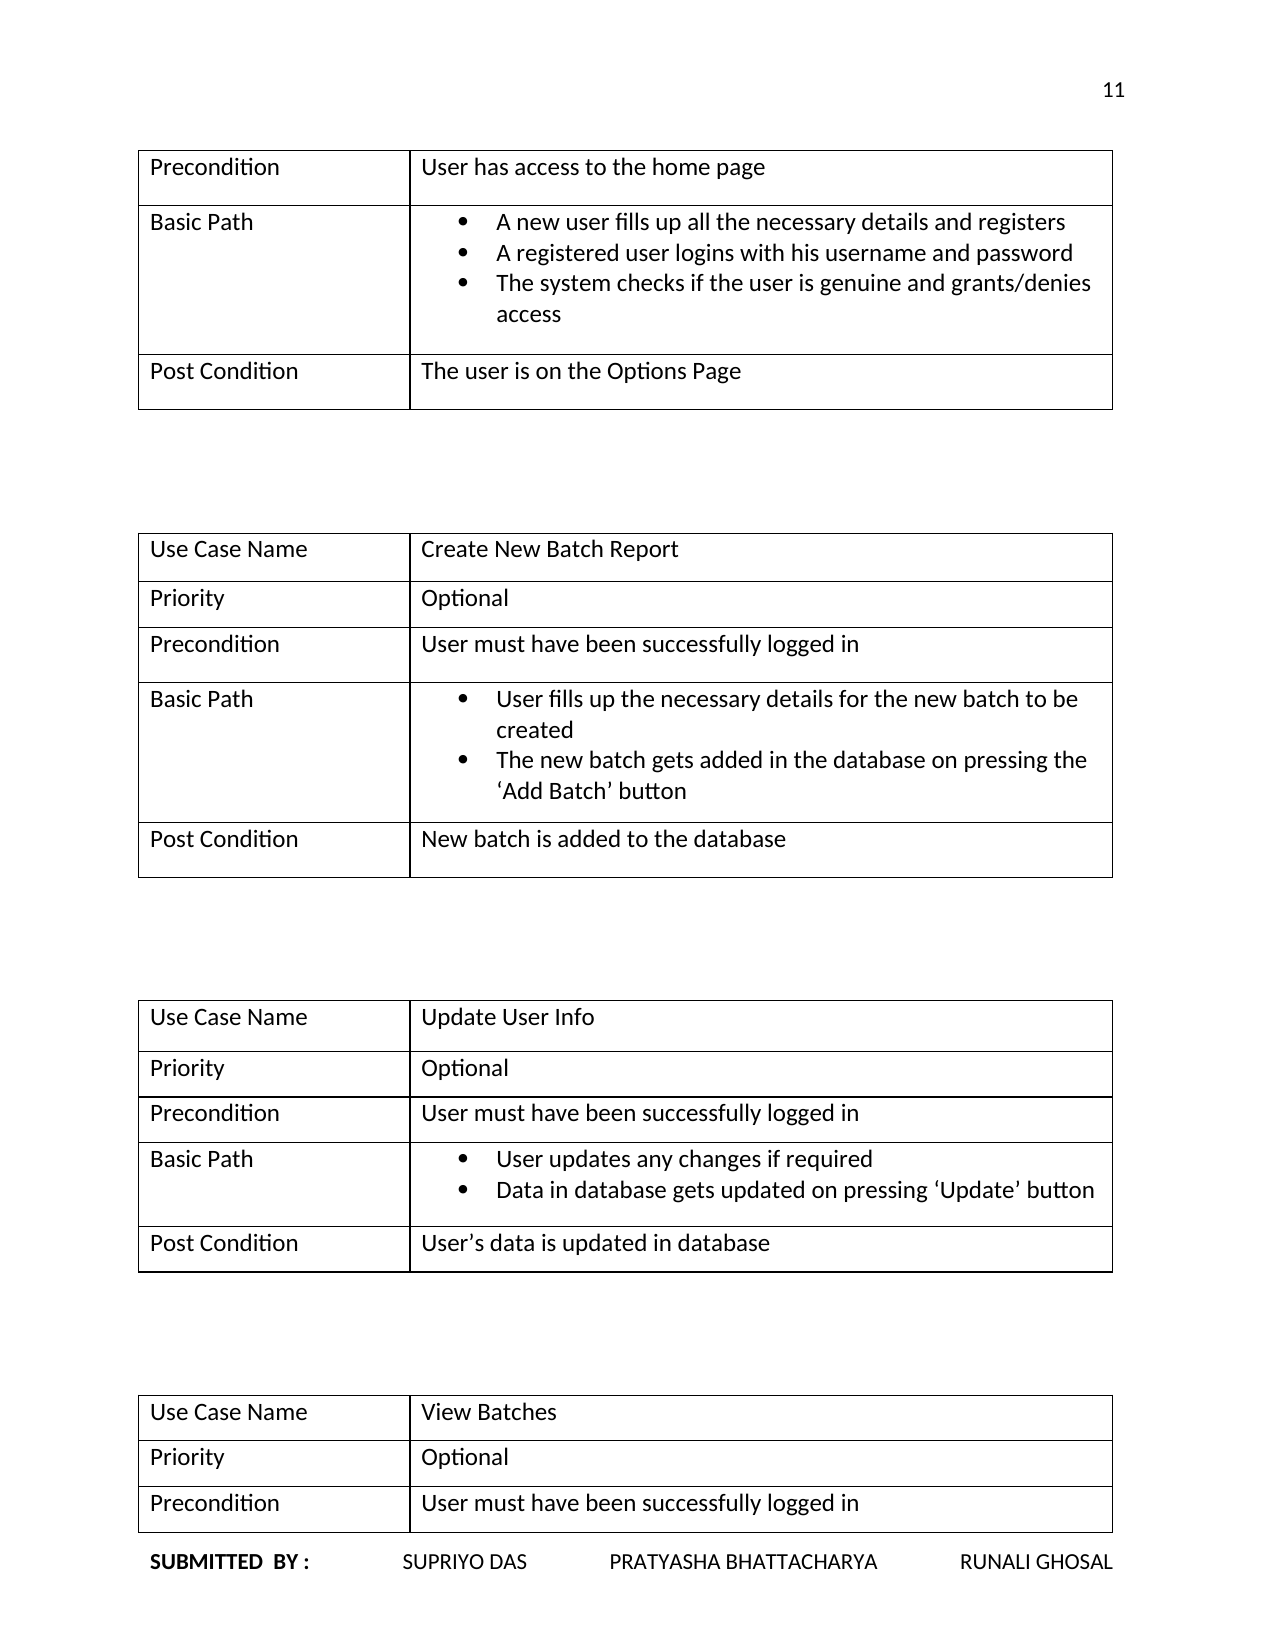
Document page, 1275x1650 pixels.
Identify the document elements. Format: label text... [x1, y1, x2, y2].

table_header Create New Batch Report [411, 534, 1112, 581]
table_cell User must have been successfully logged in [411, 1098, 1112, 1142]
table_cell A new user fills up all the necessary details and registers A registered user logins with his username and password The system checks if the user is genuine and grants/denies access [411, 206, 1112, 354]
table_cell The user is on the Options Page [411, 355, 1112, 409]
table_cell Precondition [139, 151, 409, 205]
table_header Use Case Name [139, 1001, 409, 1051]
table_cell Optional [411, 582, 1112, 627]
table_header Use Case Name [139, 1396, 409, 1440]
table_cell User must have been successfully logged in [411, 628, 1112, 682]
table_cell User must have been successfully logged in [411, 1487, 1112, 1532]
table_cell Post Condition [139, 355, 409, 409]
table_cell User’s data is updated in database [411, 1227, 1112, 1271]
table_cell Priority [139, 582, 409, 627]
table_header View Batches [411, 1396, 1112, 1440]
table_cell Precondition [139, 628, 409, 682]
table_header Use Case Name [139, 534, 409, 581]
table_cell Precondition [139, 1098, 409, 1142]
table_cell Basic Path [139, 1143, 409, 1226]
table_cell Priority [139, 1441, 409, 1486]
table_cell Post Condition [139, 823, 409, 877]
table_cell Precondition [139, 1487, 409, 1532]
table_cell Optional [411, 1441, 1112, 1486]
table_cell Basic Path [139, 683, 409, 822]
table_cell Optional [411, 1052, 1112, 1096]
table_header Update User Info [411, 1001, 1112, 1051]
table_cell Post Condition [139, 1227, 409, 1271]
table_cell User updates any changes if required Data in database gets updated on pressing ‘Update’ button [411, 1143, 1112, 1226]
table_cell User has access to the home page [411, 151, 1112, 205]
table_cell Basic Path [139, 206, 409, 354]
table_cell User fills up the necessary details for the new batch to be created The new batch gets added in the database on pressing the ‘Add Batch’ button [411, 683, 1112, 822]
table_cell New batch is added to the database [411, 823, 1112, 877]
table_cell Priority [139, 1052, 409, 1096]
